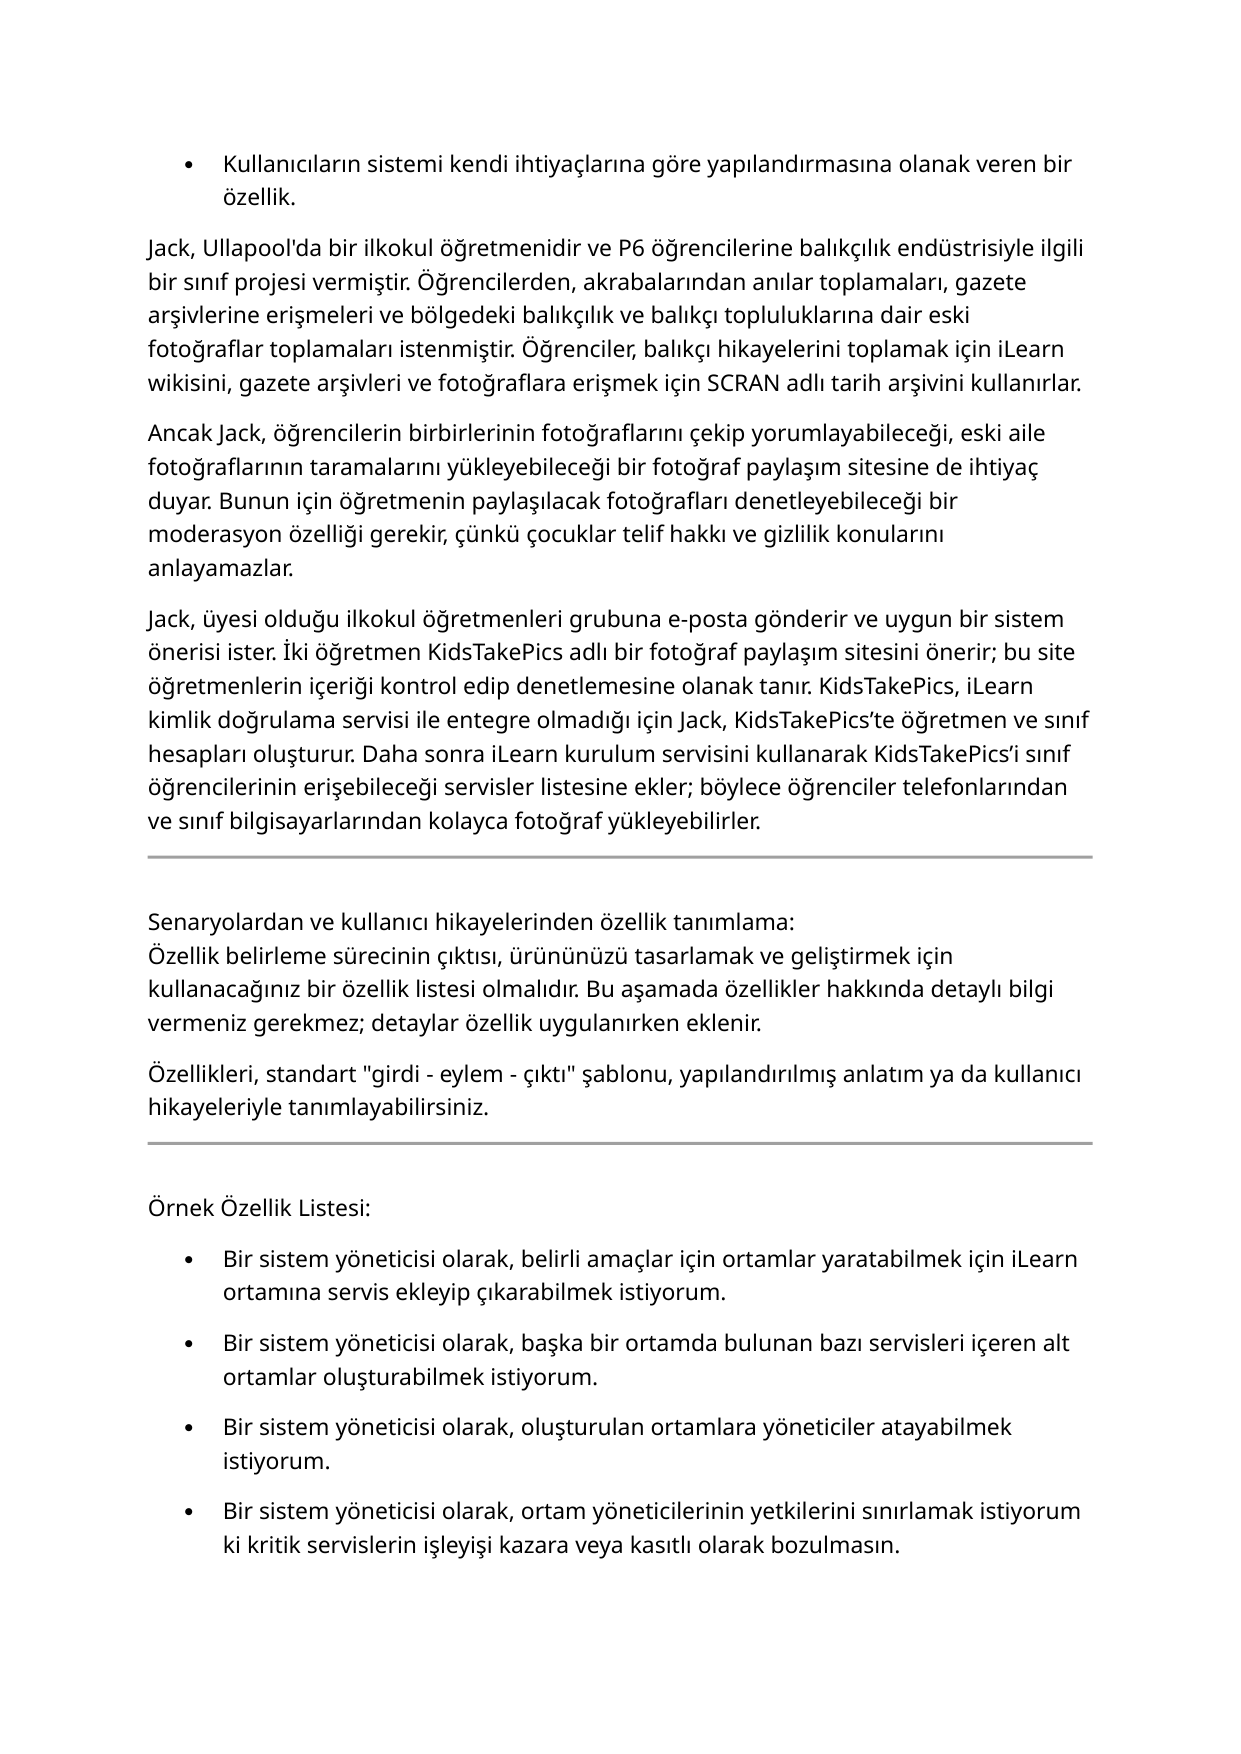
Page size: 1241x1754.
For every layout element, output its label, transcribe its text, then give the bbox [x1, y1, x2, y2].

list Bir sistem yöneticisi olarak, ortam yöneticilerinin yetkilerini sınırlamak istiyorum ki kritik servislerin işleyişi kazara veya kasıtlı olarak bozulmasın. [185, 1495, 1093, 1560]
list Kullanıcıların sistemi kendi ihtiyaçlarına göre yapılandırmasına olanak veren bir özellik. [185, 148, 1093, 213]
list Bir sistem yöneticisi olarak, başka bir ortamda bulunan bazı servisleri içeren alt ortamlar oluşturabilmek istiyorum. [185, 1327, 1093, 1392]
list Bir sistem yöneticisi olarak, oluşturulan ortamlara yöneticiler atayabilmek istiyorum. [185, 1411, 1093, 1476]
text Jack, üyesi olduğu ilkokul öğretmenleri grubuna e-posta gönderir ve uygun bir sistem önerisi ister. İki öğretmen KidsTakePics adlı bir fotoğraf paylaşım sitesini önerir; bu site öğretmenlerin içeriği kontrol edip denetlemesine olanak tanır. KidsTakePics, iLearn kimlik doğrulama servisi ile entegre olmadığı için Jack, KidsTakePics’te öğretmen ve sınıf hesapları oluşturur. Daha sonra iLearn kurulum servisini kullanarak KidsTakePics’i sınıf öğrencilerinin erişebileceği servisler listesine ekler; böylece öğrenciler telefonlarından ve sınıf bilgisayarlarından kolayca fotoğraf yükleyebilirler. [148, 603, 1093, 836]
text Jack, Ullapool'da bir ilkokul öğretmenidir ve P6 öğrencilerine balıkçılık endüstrisiyle ilgili bir sınıf projesi vermiştir. Öğrencilerden, akrabalarından anılar toplamaları, gazete arşivlerine erişmeleri ve bölgedeki balıkçılık ve balıkçı topluluklarına dair eski fotoğraflar toplamaları istenmiştir. Öğrenciler, balıkçı hikayelerini toplamak için iLearn wikisini, gazete arşivleri ve fotoğraflara erişmek için SCRAN adlı tarih arşivini kullanırlar. [148, 232, 1093, 398]
text Örnek Özellik Listesi: [148, 1192, 1093, 1223]
text Senaryolardan ve kullanıcı hikayelerinden özellik tanımlama: Özellik belirleme sürecinin çıktısı, ürününüzü tasarlamak ve geliştirmek için kullanacağınız bir özellik listesi olmalıdır. Bu aşamada özellikler hakkında detaylı bilgi vermeniz gerekmez; detaylar özellik uygulanırken eklenir. [148, 906, 1093, 1038]
text Özellikleri, standart "girdi - eylem - çıktı" şablonu, yapılandırılmış anlatım ya da kullanıcı hikayeleriyle tanımlayabilirsiniz. [148, 1058, 1093, 1123]
list Bir sistem yöneticisi olarak, belirli amaçlar için ortamlar yaratabilmek için iLearn ortamına servis ekleyip çıkarabilmek istiyorum. [185, 1243, 1093, 1308]
text Ancak Jack, öğrencilerin birbirlerinin fotoğraflarını çekip yorumlayabileceği, eski aile fotoğraflarının taramalarını yükleyebileceği bir fotoğraf paylaşım sitesine de ihtiyaç duyar. Bunun için öğretmenin paylaşılacak fotoğrafları denetleyebileceği bir moderasyon özelliği gerekir, çünkü çocuklar telif hakkı ve gizlilik konularını anlayamazlar. [148, 417, 1093, 583]
